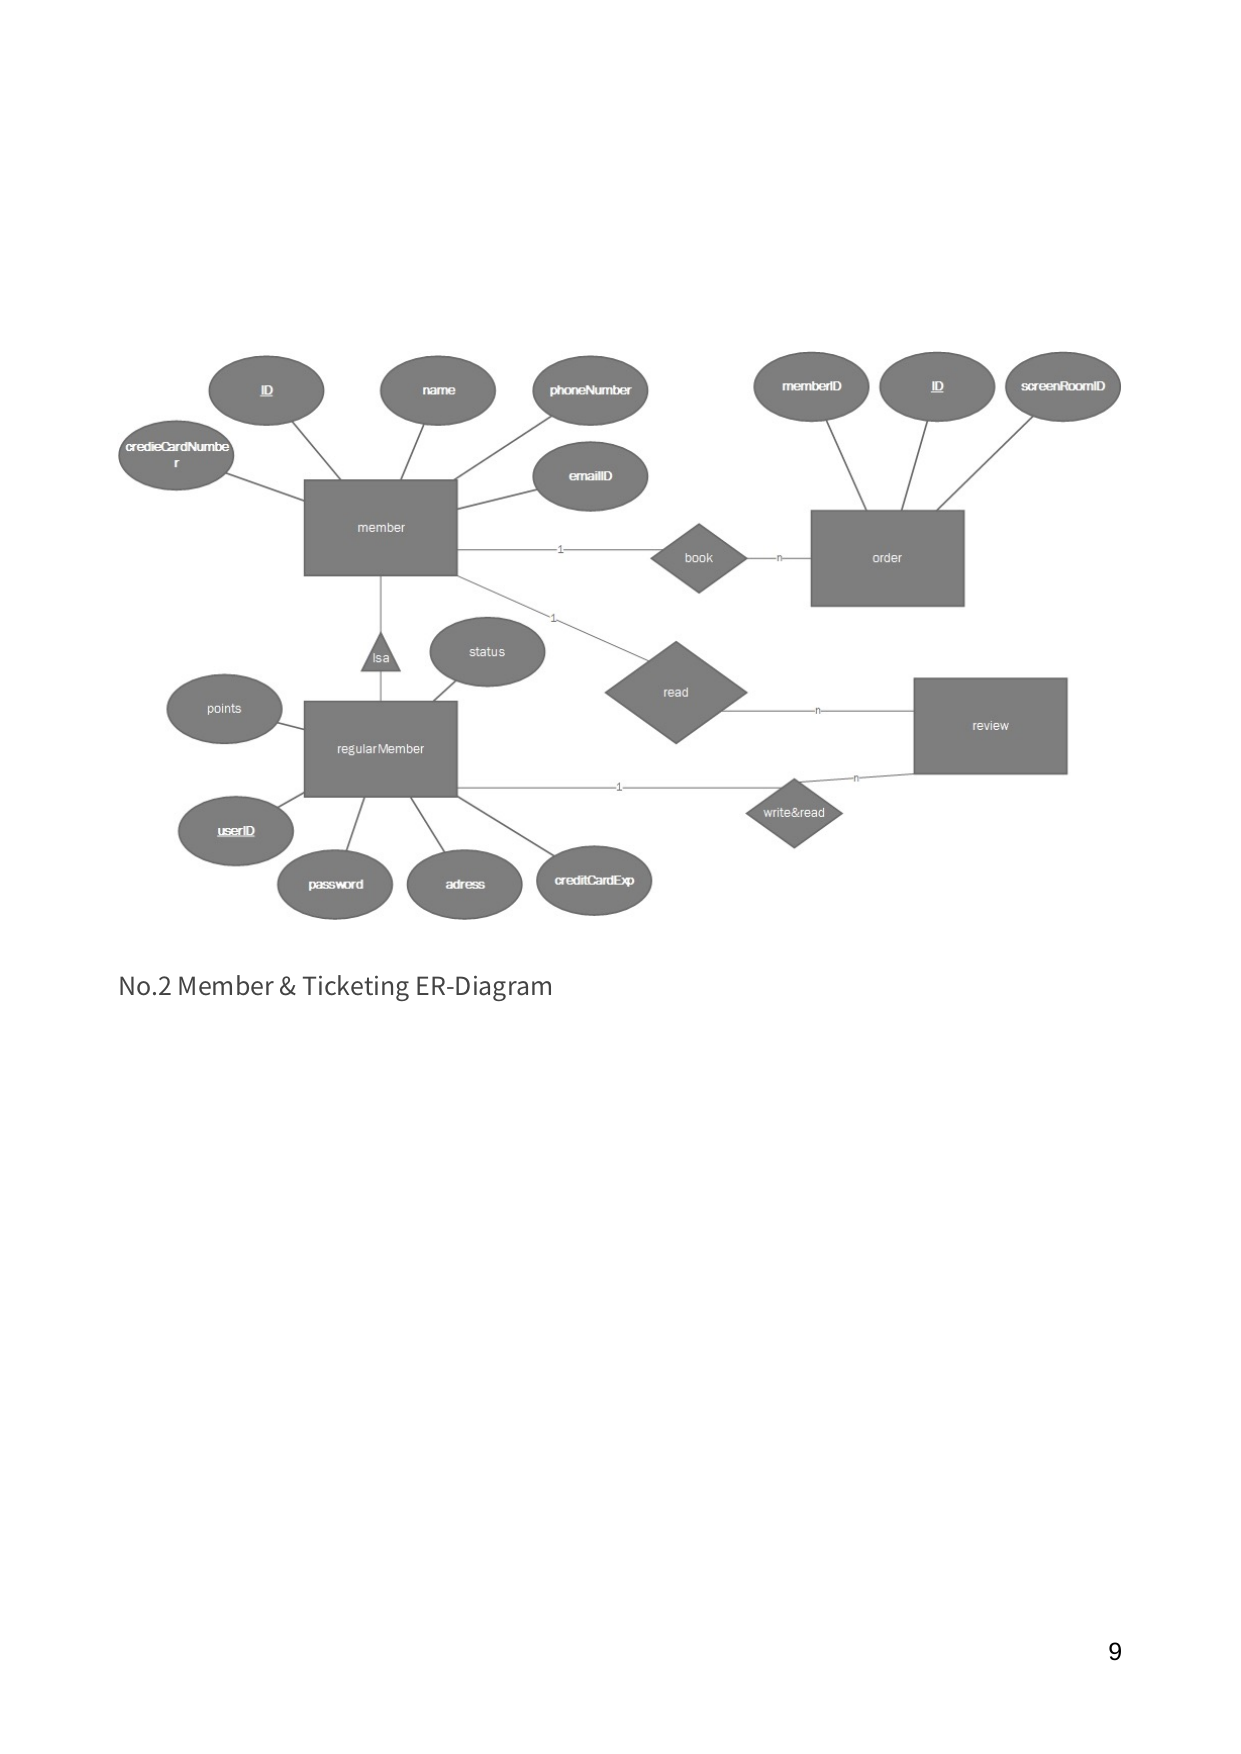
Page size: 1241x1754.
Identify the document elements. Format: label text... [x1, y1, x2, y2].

picture [117, 351, 1122, 920]
text No.2 Member & Ticketing ER-Diagram [118, 920, 1122, 1003]
